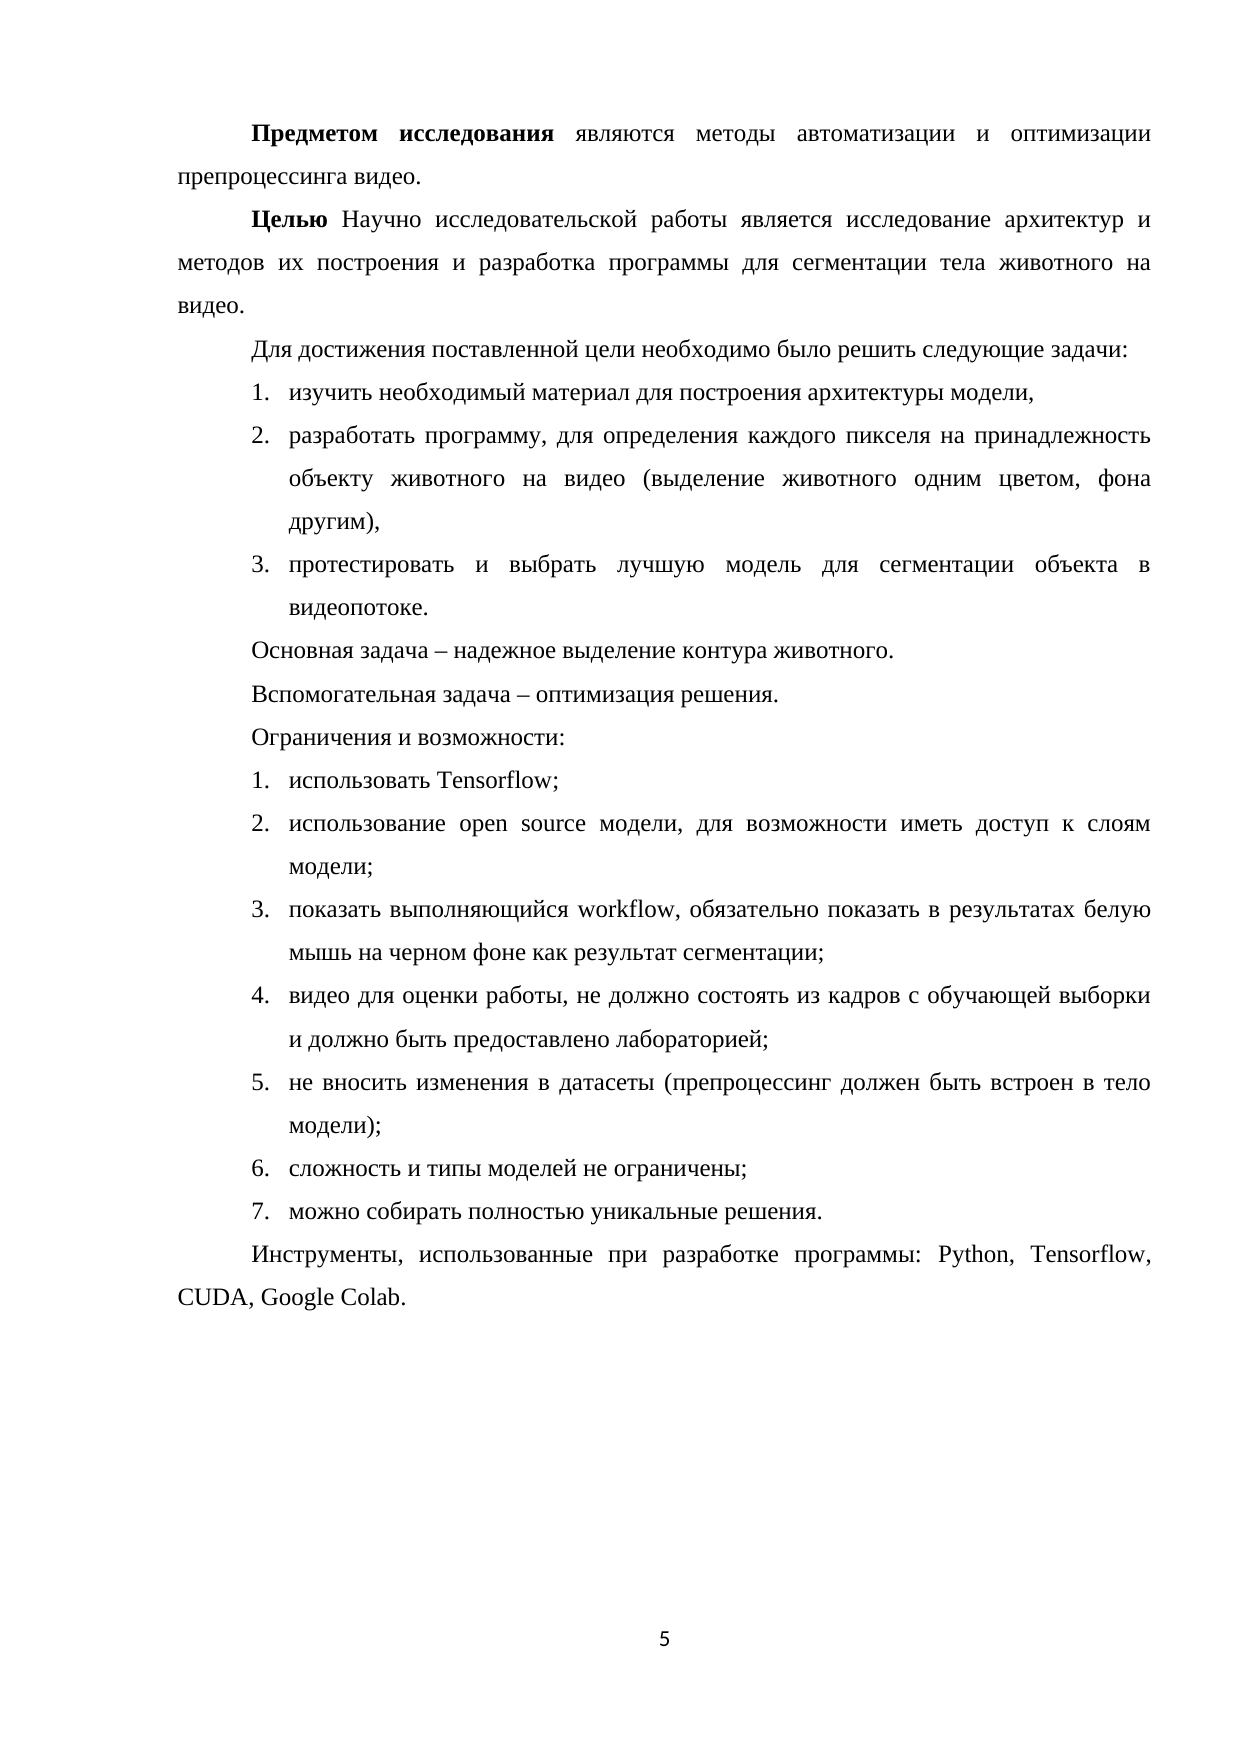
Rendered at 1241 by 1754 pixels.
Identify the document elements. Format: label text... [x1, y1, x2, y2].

text Инструменты, использованные при разработке программы: Python, Tensorflow, CUDA, Google Colab. [177, 1239, 1152, 1311]
list изучить необходимый материал для построения архитектуры модели, [251, 377, 1152, 406]
list показать выполняющийся workflow, обязательно показать в результатах белую мышь на черном фоне как результат сегментации; [251, 894, 1152, 966]
text Предметом исследования являются методы автоматизации и оптимизации препроцессинга видео. [177, 118, 1152, 190]
list сложность и типы моделей не ограничены; [251, 1153, 1152, 1182]
list видео для оценки работы, не должно состоять из кадров с обучающей выборки и должно быть предоставлено лабораторией; [251, 981, 1152, 1052]
text Ограничения и возможности: [177, 722, 1152, 751]
text Для достижения поставленной цели необходимо было решить следующие задачи: [177, 334, 1152, 362]
list разработать программу, для определения каждого пикселя на принадлежность объекту животного на видео (выделение животного одним цветом, фона другим), [251, 420, 1152, 535]
list использовать Tensorflow; [251, 765, 1152, 794]
text Основная задача – надежное выделение контура животного. [251, 636, 1152, 664]
list не вносить изменения в датасеты (препроцессинг должен быть встроен в тело модели); [251, 1067, 1152, 1139]
list можно собирать полностью уникальные решения. [251, 1196, 1152, 1225]
list протестировать и выбрать лучшую модель для сегментации объекта в видеопотоке. [251, 549, 1152, 621]
text Целью Научно исследовательской работы является исследование архитектур и методов их построения и разработка программы для сегментации тела животного на видео. [177, 204, 1152, 319]
text Вспомогательная задача – оптимизация решения. [177, 679, 1152, 707]
list использование open source модели, для возможности иметь доступ к слоям модели; [251, 808, 1152, 880]
